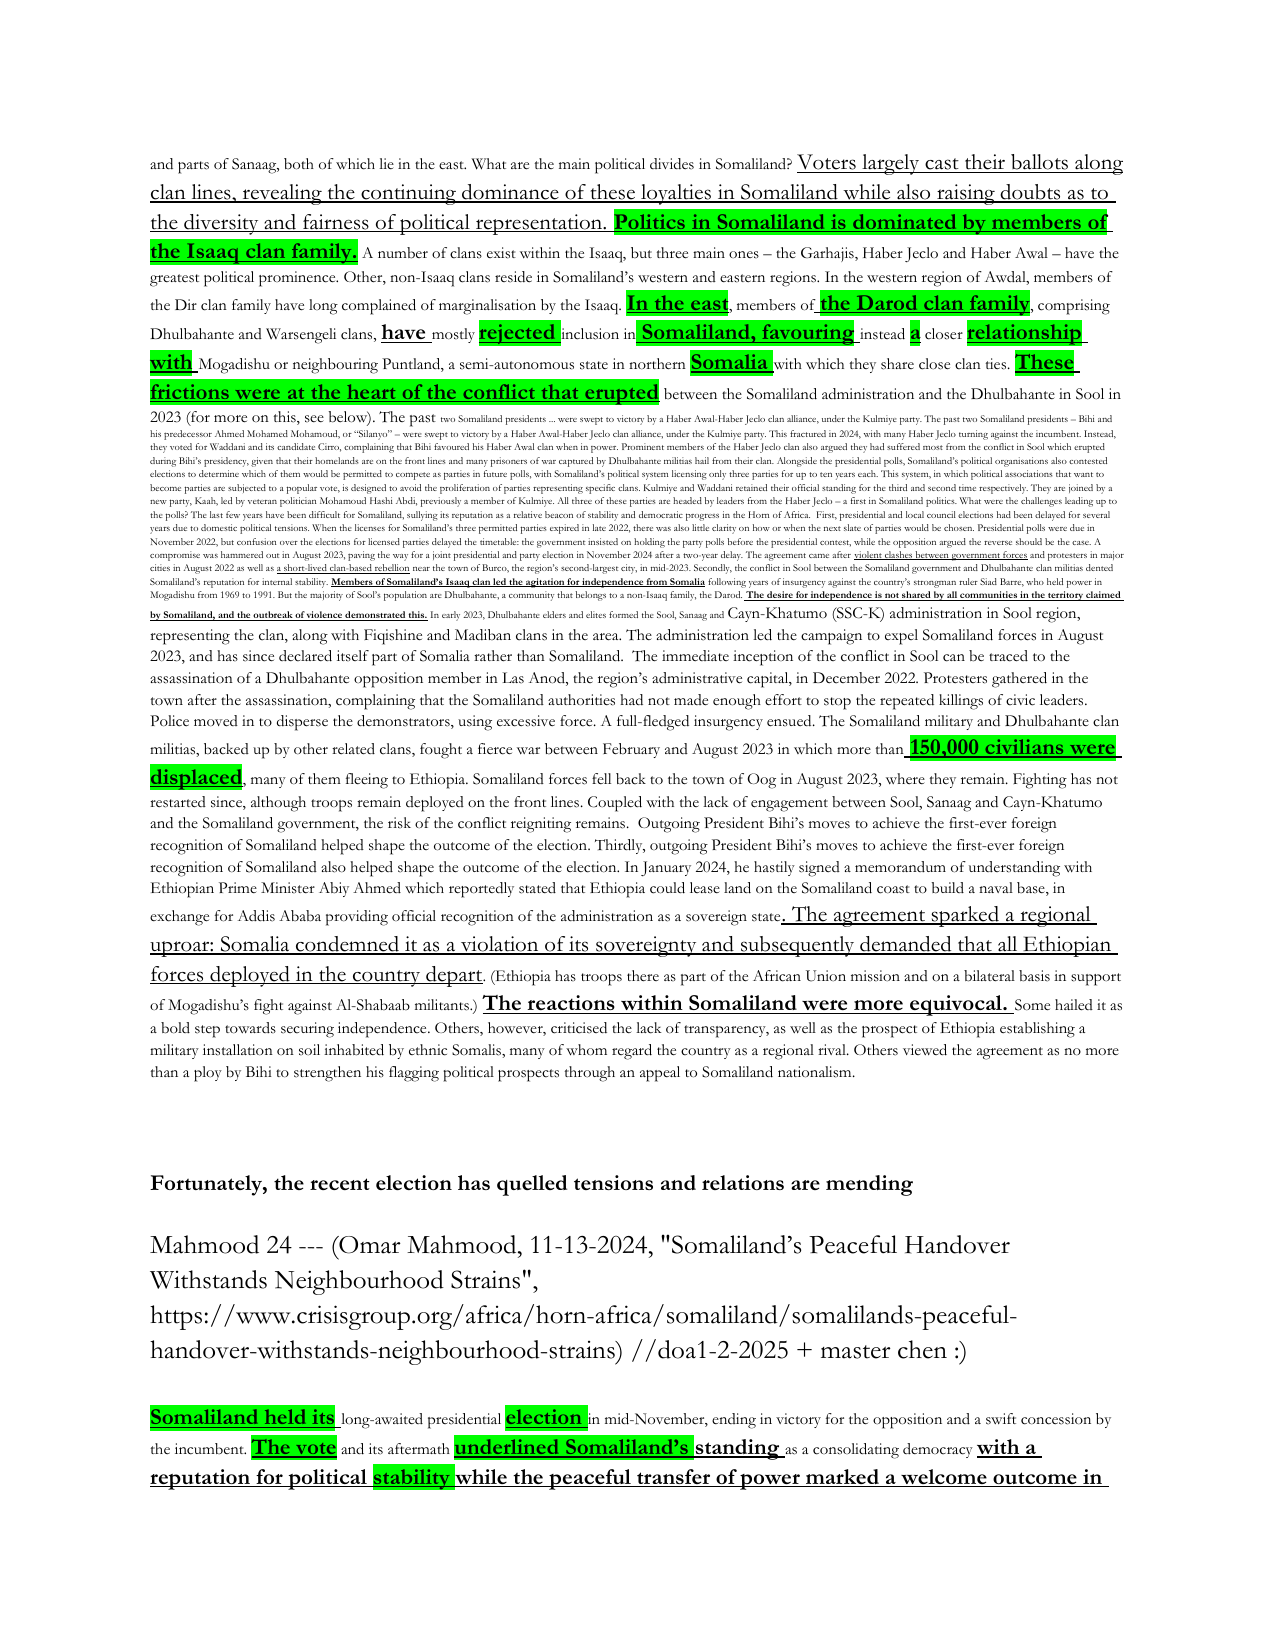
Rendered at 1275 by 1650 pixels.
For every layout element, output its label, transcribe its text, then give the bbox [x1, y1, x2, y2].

text Fortunately, the recent election has quelled tensions and relations are mending [150, 1171, 1125, 1196]
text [150, 150, 1125, 1081]
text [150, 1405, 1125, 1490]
text Mahmood 24 --- (Omar Mahmood, 11-13-2024, "Somaliland’s Peaceful Handover Withstands Neighbourhood Strains", https://www.crisisgroup.org/africa/horn-africa/somaliland/somalilands-peaceful-handover-withstands-neighbourhood-strains) //doa1-2-2025 + master chen :) [150, 1230, 1125, 1365]
